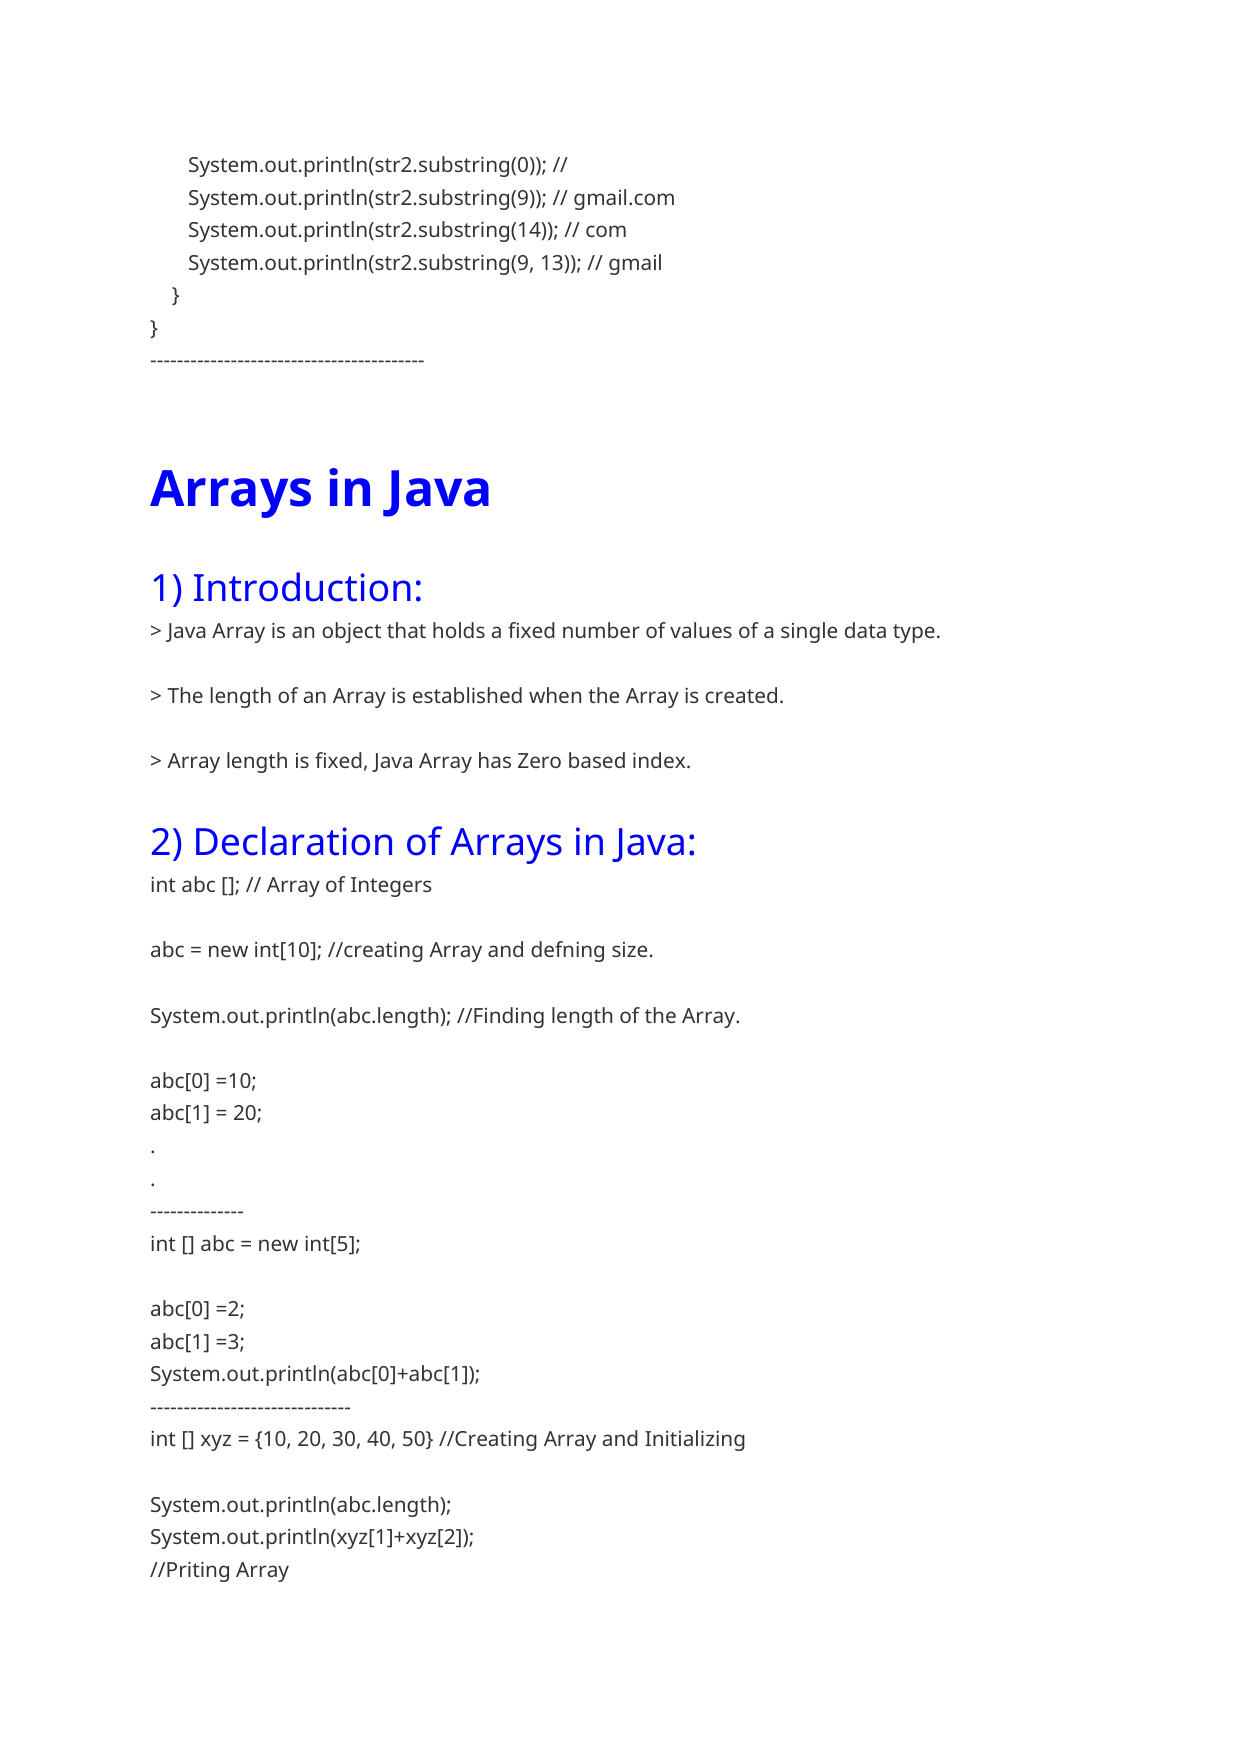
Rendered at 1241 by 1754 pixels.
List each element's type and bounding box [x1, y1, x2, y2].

text [150, 150, 1090, 374]
text [150, 452, 1090, 1583]
